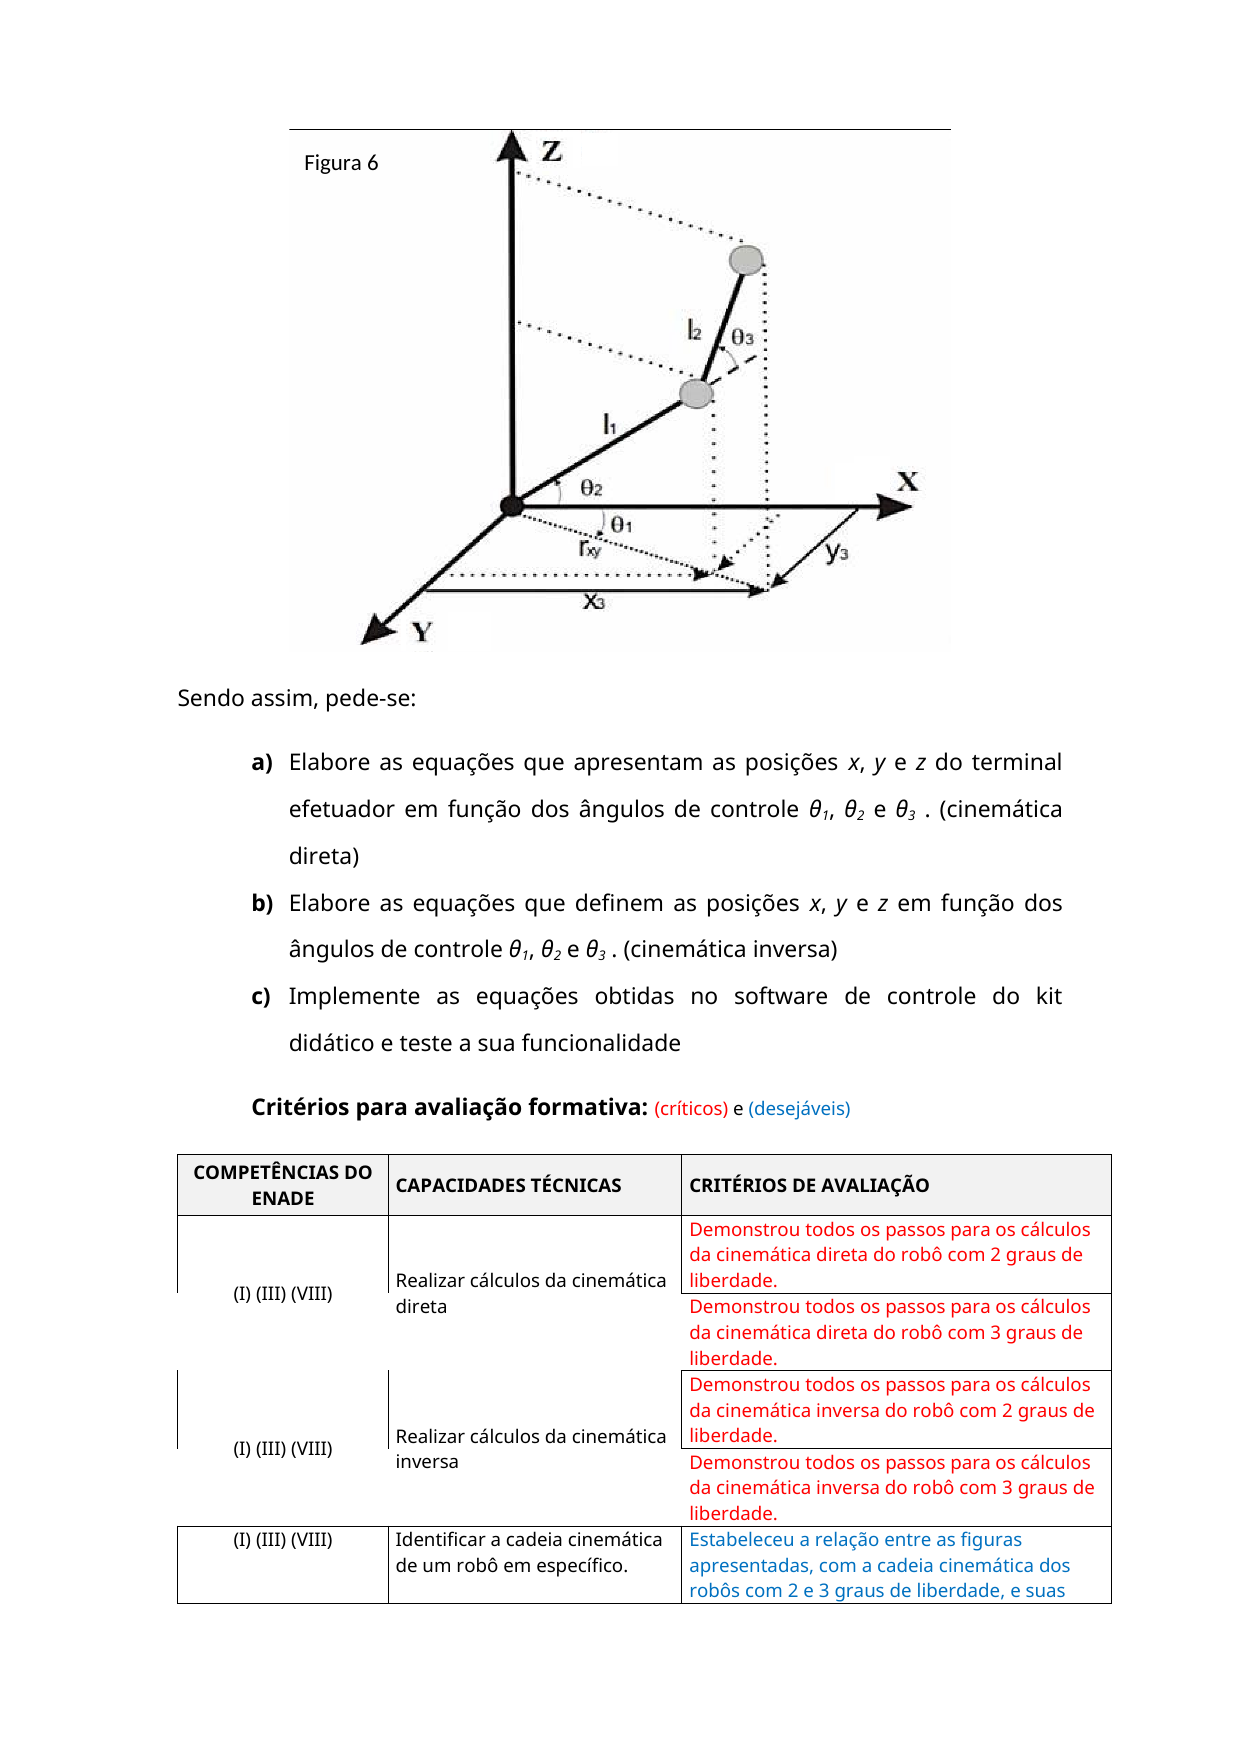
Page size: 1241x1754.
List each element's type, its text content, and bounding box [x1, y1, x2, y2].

list Implemente as equações obtidas no software de controle do kit didático e teste a sua funcionalidade [251, 980, 1063, 1058]
text Sendo assim, pede-se: [177, 682, 1063, 713]
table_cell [682, 1527, 1111, 1603]
table_cell Demonstrou todos os passos para os cálculos da cinemática direta do robô com 2 graus de liberdade. [682, 1216, 1111, 1293]
list Elabore as equações que definem as posições x, y e z em função dos ângulos de controle θ1, θ2 e θ3 . (cinemática inversa) [251, 886, 1063, 964]
table_cell Demonstrou todos os passos para os cálculos da cinemática inversa do robô com 2 graus de liberdade. [682, 1371, 1111, 1448]
list Elabore as equações que apresentam as posições x, y e z do terminal efetuador em função dos ângulos de controle θ1, θ2 e θ3 . (cinemática direta) [251, 746, 1063, 871]
table_cell Realizar cálculos da cinemática inversa [388, 1370, 682, 1526]
text Critérios para avaliação formativa: (críticos) e (desejáveis) [177, 1091, 1063, 1122]
table_cell Demonstrou todos os passos para os cálculos da cinemática direta do robô com 3 graus de liberdade. [682, 1294, 1111, 1370]
picture [289, 129, 951, 652]
table_cell Realizar cálculos da cinemática direta [388, 1216, 682, 1370]
table_header COMPETÊNCIAS DO ENADE [178, 1155, 388, 1215]
table_cell (I) (III) (VIII) [178, 1527, 388, 1603]
table_header CRITÉRIOS DE AVALIAÇÃO [682, 1155, 1111, 1215]
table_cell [389, 1527, 681, 1603]
table_cell Demonstrou todos os passos para os cálculos da cinemática inversa do robô com 3 graus de liberdade. [682, 1449, 1111, 1526]
table_header CAPACIDADES TÉCNICAS [389, 1155, 681, 1215]
table_cell (I) (III) (VIII) [178, 1370, 388, 1526]
table_cell (I) (III) (VIII) [178, 1216, 388, 1370]
